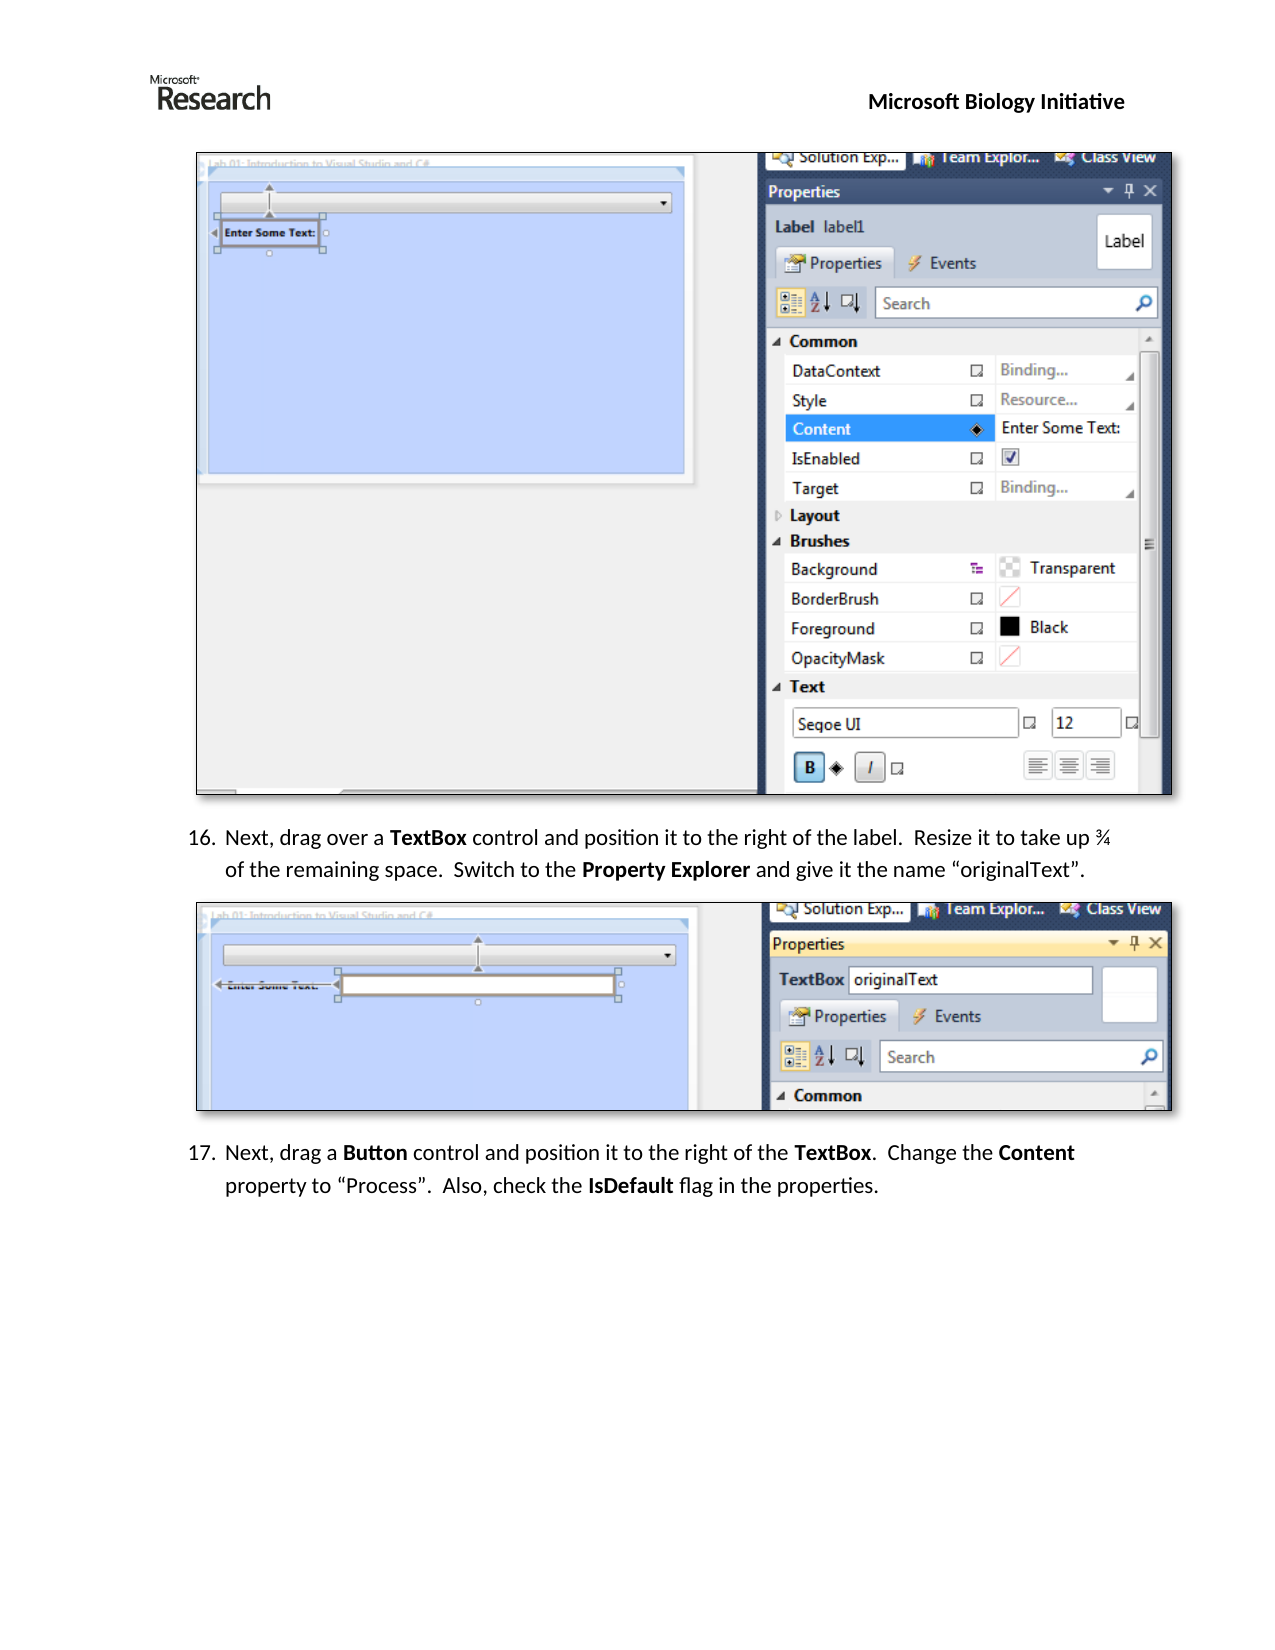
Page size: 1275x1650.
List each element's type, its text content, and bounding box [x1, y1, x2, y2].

list Next, drag over a TextBox control and position it to the right of the label. Resize it to take up ¾ of the remaining space. Switch to the Property Explorer and give it the name “originalText”. [187, 823, 1125, 883]
list Next, drag a Button control and position it to the right of the TextBox. Change the Content property to “Process”. Also, check the IsDefault flag in the properties. [187, 1138, 1125, 1199]
picture [197, 153, 1171, 794]
picture [197, 903, 1171, 1110]
picture [150, 75, 271, 110]
